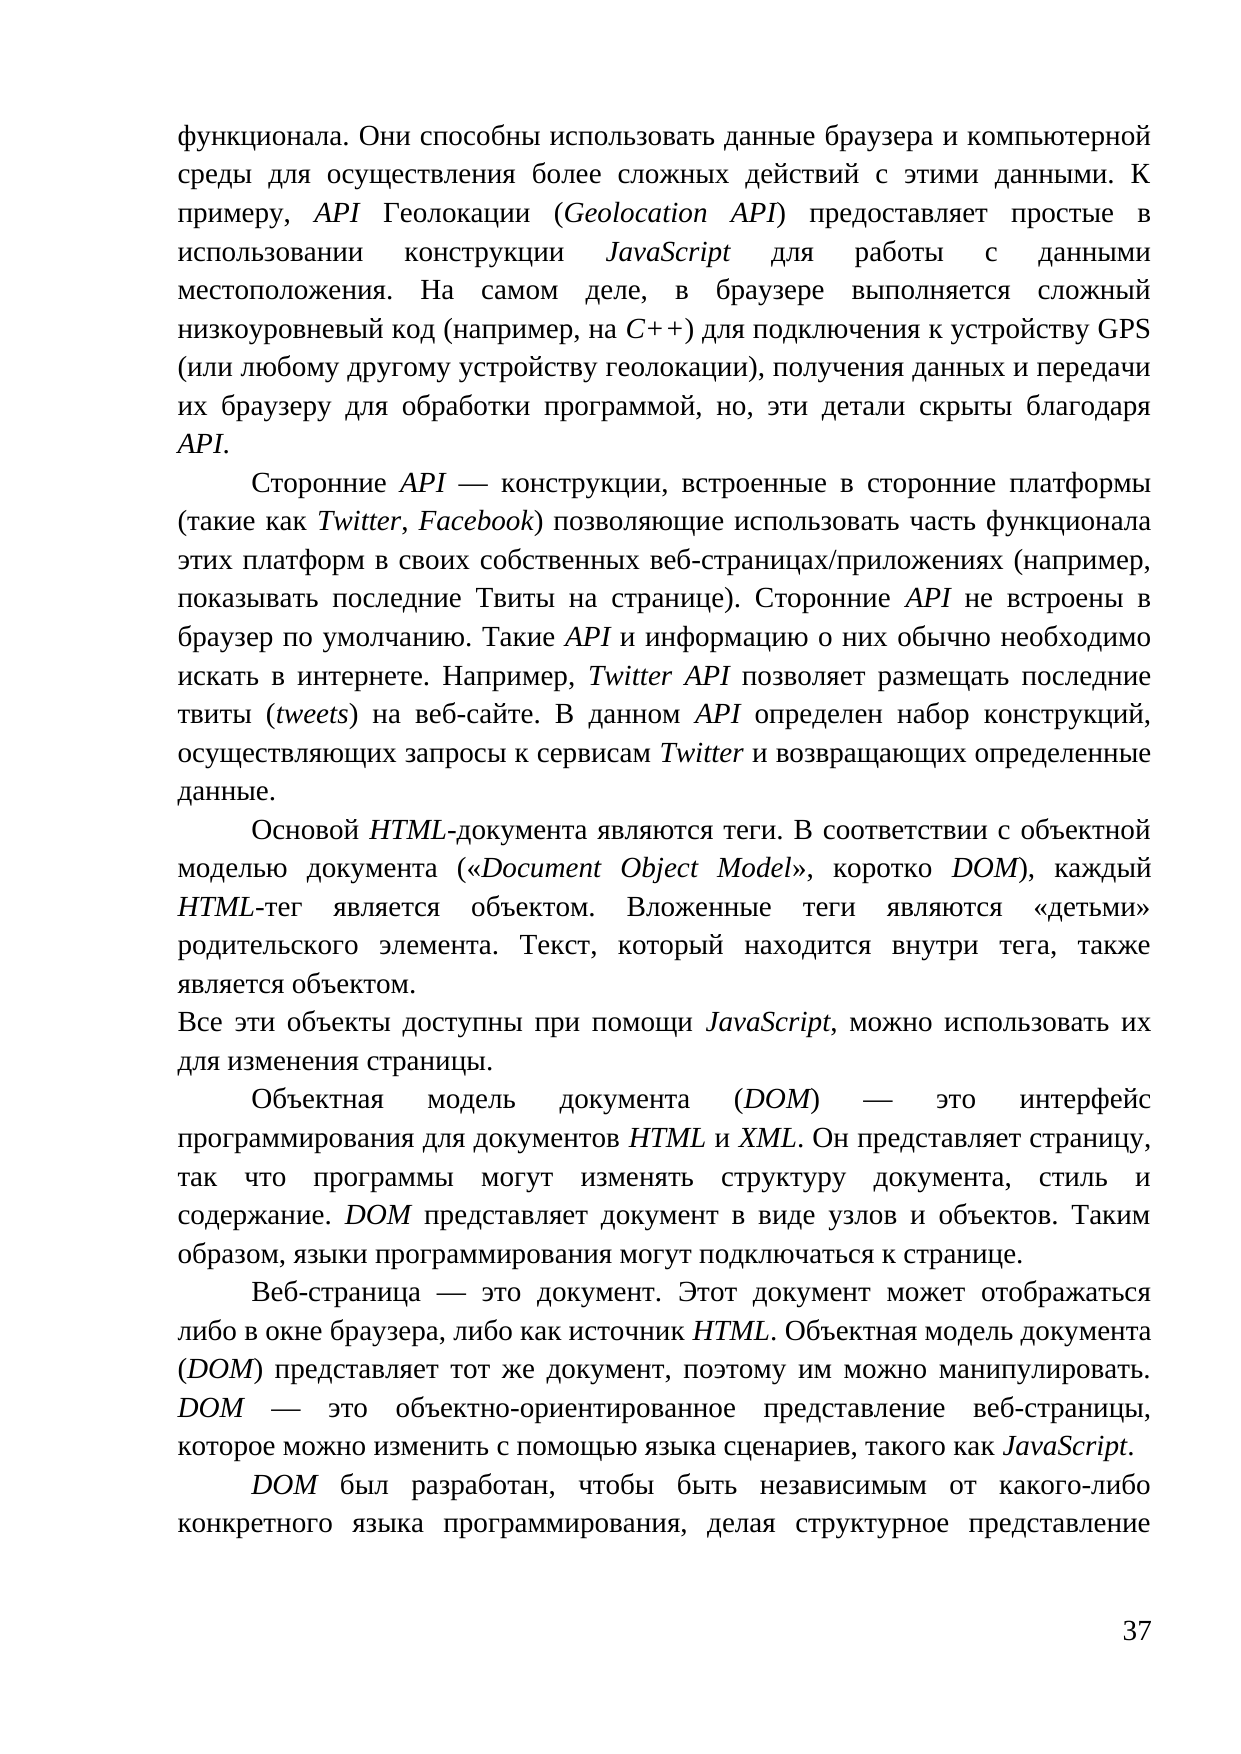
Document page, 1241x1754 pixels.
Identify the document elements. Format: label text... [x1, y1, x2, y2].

text Сторонние API — конструкции, встроенные в сторонние платформы (такие как Twitter, Facebook) позволяющие использовать часть функционала этих платформ в своих собственных веб-страницах/приложениях (например, показывать последние Твиты на странице). Сторонние API не встроены в браузер по умолчанию. Такие API и информацию о них обычно необходимо искать в интернете. Например, Twitter API позволяет размещать последние твиты (tweets) на веб-сайте. В данном API определен набор конструкций, осуществляющих запросы к сервисам Twitter и возвращающих определенные данные. [177, 465, 1152, 807]
text Все эти объекты доступны при помощи JavaScript, можно использовать их для изменения страницы. [177, 1004, 1152, 1077]
text Основой HTML-документа являются теги. В соответствии с объектной моделью документа («Document Object Model», коротко DOM), каждый HTML-тег является объектом. Вложенные теги являются «детьми» родительского элемента. Текст, который находится внутри тега, также является объектом. [177, 812, 1152, 999]
text Объектная модель документа (DOM) — это интерфейс программирования для документов HTML и XML. Он представляет страницу, так что программы могут изменять структуру документа, стиль и содержание. DOM представляет документ в виде узлов и объектов. Таким образом, языки программирования могут подключаться к странице. [177, 1082, 1152, 1269]
text Веб-страница — это документ. Этот документ может отображаться либо в окне браузера, либо как источник HTML. Объектная модель документа (DOM) представляет тот же документ, поэтому им можно манипулировать. DOM — это объектно-ориентированное представление веб-страницы, которое можно изменить с помощью языка сценариев, такого как JavaScript. [177, 1274, 1152, 1462]
